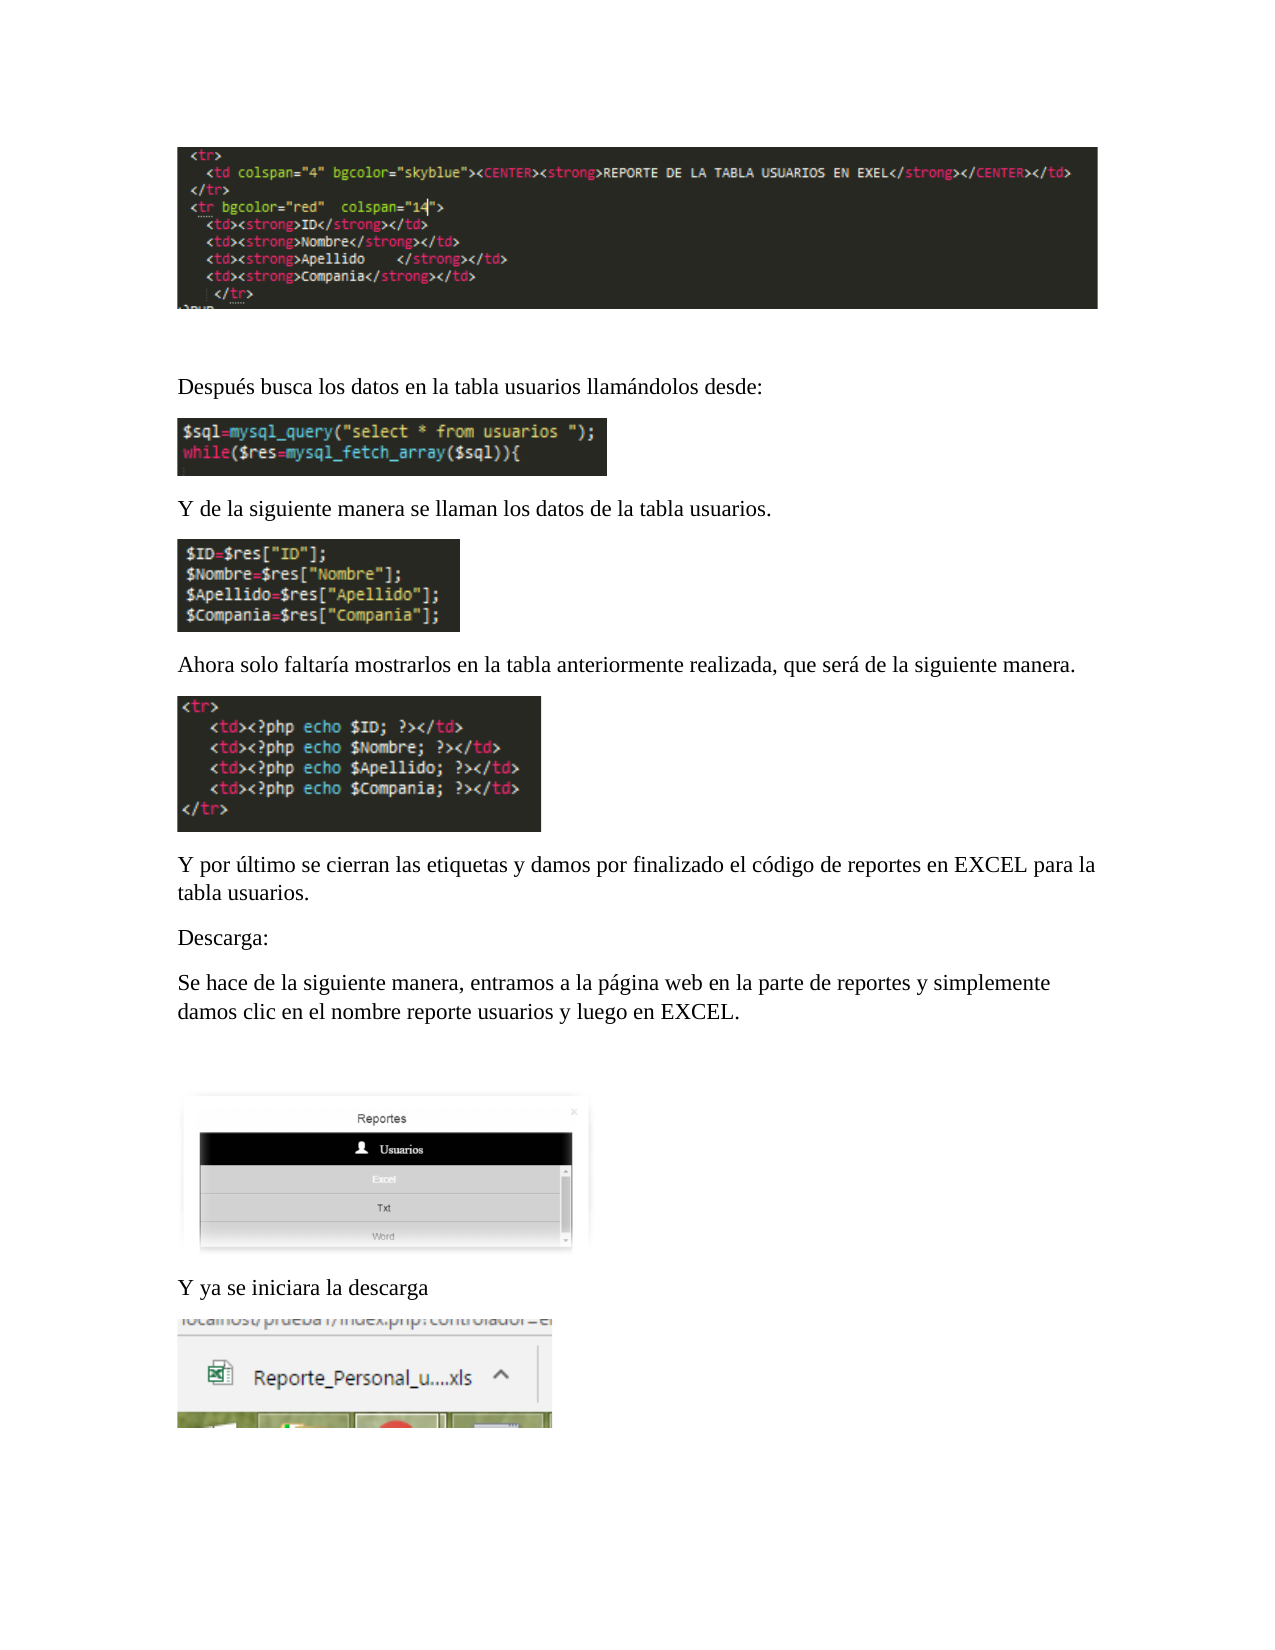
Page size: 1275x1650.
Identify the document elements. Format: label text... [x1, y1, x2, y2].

picture [177, 418, 607, 476]
picture [177, 539, 460, 632]
text Y ya se iniciara la descarga [177, 1274, 1098, 1301]
text Ahora solo faltaría mostrarlos en la tabla anteriormente realizada, que será de la siguiente manera. [177, 651, 1098, 677]
picture [177, 1319, 553, 1428]
text Descarga: [177, 924, 1098, 951]
picture [207, 1118, 567, 1227]
picture [177, 147, 1098, 309]
text Y por último se cierran las etiquetas y damos por finalizado el código de reportes en EXCEL para la tabla usuarios. [177, 851, 1098, 906]
text Después busca los datos en la tabla usuarios llamándolos desde: [177, 373, 1098, 399]
picture [177, 696, 542, 832]
text Y de la siguiente manera se llaman los datos de la tabla usuarios. [177, 495, 1098, 521]
text Se hace de la siguiente manera, entramos a la página web en la parte de reportes y simplemente damos clic en el nombre reporte usuarios y luego en EXCEL. [177, 969, 1098, 1024]
